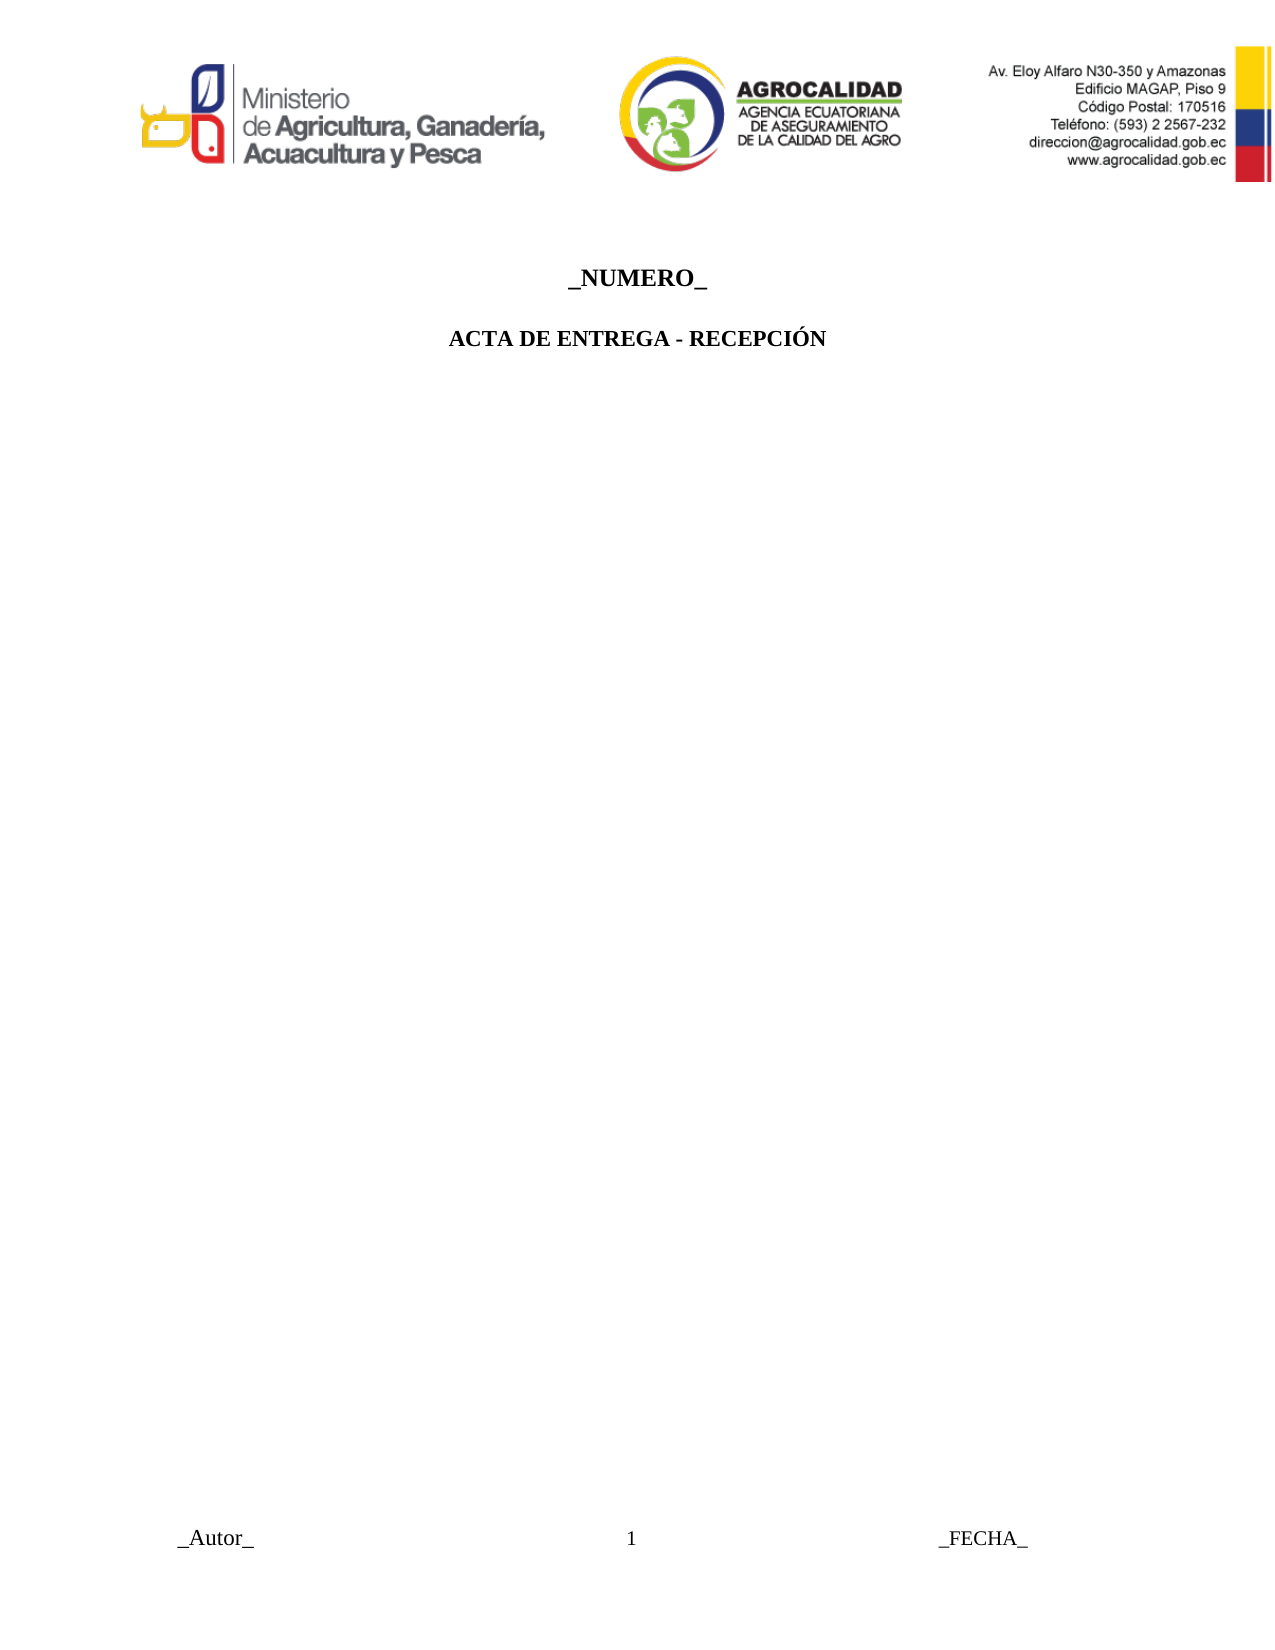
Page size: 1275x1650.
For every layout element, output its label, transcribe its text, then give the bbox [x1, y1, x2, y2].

picture [140, 46, 1272, 182]
text ACTA DE ENTREGA - RECEPCIÓN [177, 325, 1098, 352]
